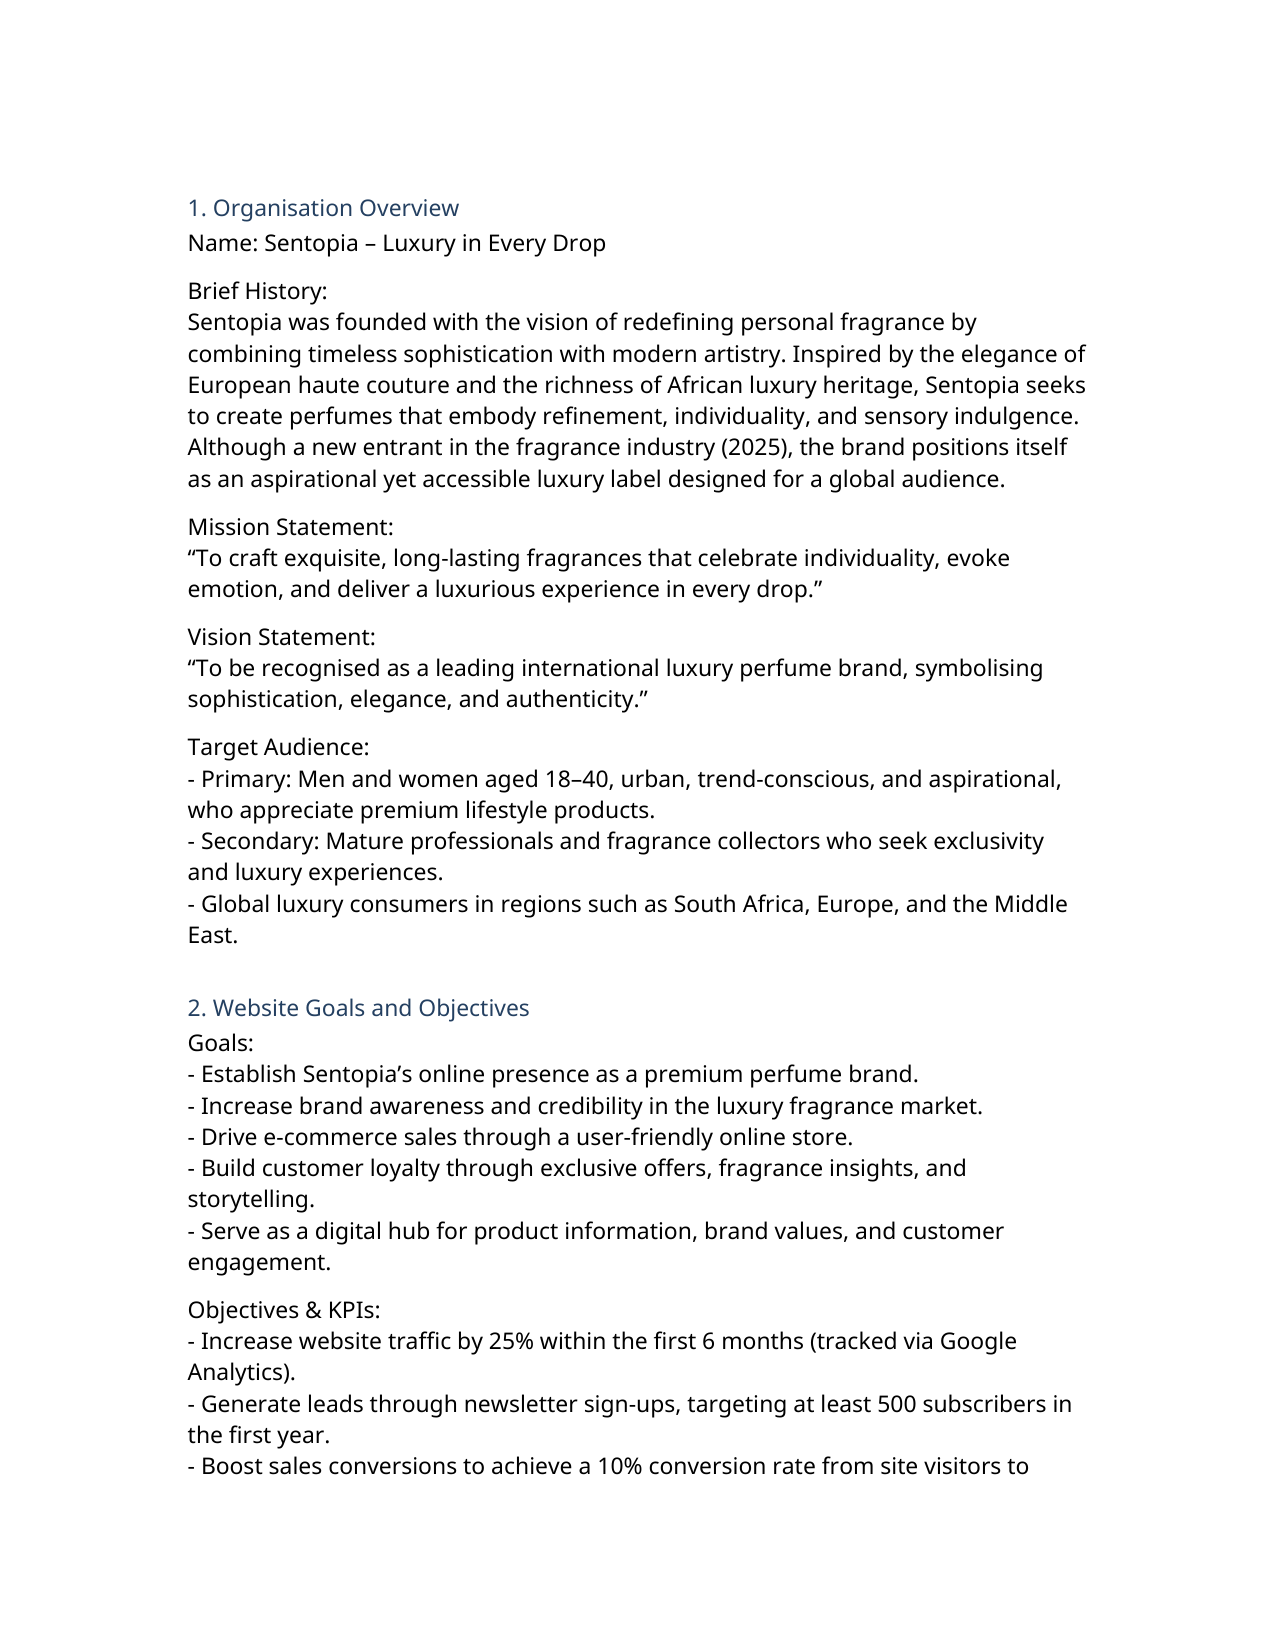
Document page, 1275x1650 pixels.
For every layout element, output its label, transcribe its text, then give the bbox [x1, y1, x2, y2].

text Name: Sentopia – Luxury in Every Drop [187, 227, 1087, 258]
subtitle 1. Organisation Overview [187, 192, 1087, 223]
text Target Audience: - Primary: Men and women aged 18–40, urban, trend-conscious, and aspirational, who appreciate premium lifestyle products. - Secondary: Mature professionals and fragrance collectors who seek exclusivity and luxury experiences. - Global luxury consumers in regions such as South Africa, Europe, and the Middle East. [187, 731, 1087, 950]
subtitle 2. Website Goals and Objectives [187, 992, 1087, 1023]
text Mission Statement: “To craft exquisite, long-lasting fragrances that celebrate individuality, evoke emotion, and deliver a luxurious experience in every drop.” [187, 510, 1087, 604]
text Brief History: Sentopia was founded with the vision of redefining personal fragrance by combining timeless sophistication with modern artistry. Inspired by the elegance of European haute couture and the richness of African luxury heritage, Sentopia seeks to create perfumes that embody refinement, individuality, and sensory indulgence. Although a new entrant in the fragrance industry (2025), the brand positions itself as an aspirational yet accessible luxury label designed for a global audience. [187, 275, 1087, 494]
text Vision Statement: “To be recognised as a leading international luxury perfume brand, symbolising sophistication, elegance, and authenticity.” [187, 621, 1087, 714]
text Goals: - Establish Sentopia’s online presence as a premium perfume brand. - Increase brand awareness and credibility in the luxury fragrance market. - Drive e-commerce sales through a user-friendly online store. - Build customer loyalty through exclusive offers, fragrance insights, and storytelling. - Serve as a digital hub for product information, brand values, and customer engagement. [187, 1027, 1087, 1277]
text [187, 1294, 1087, 1481]
